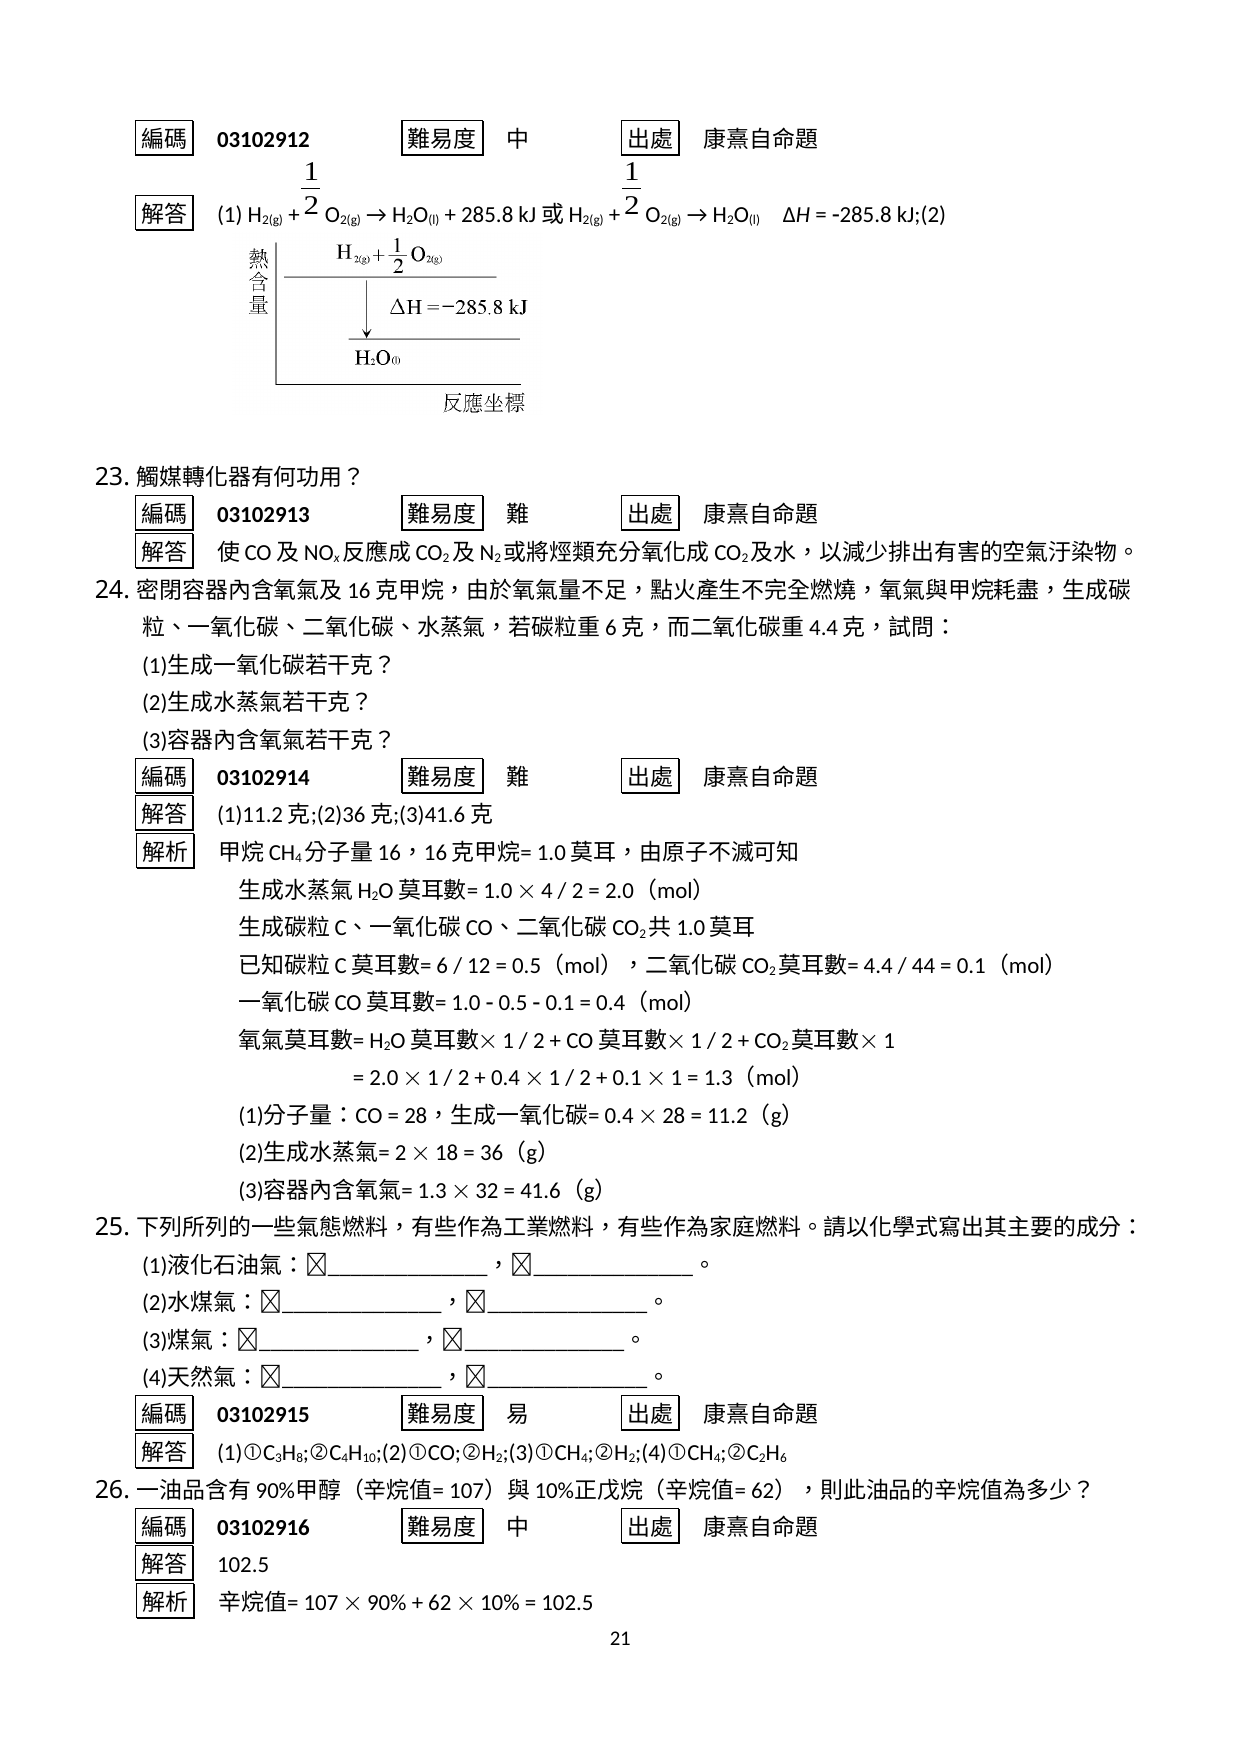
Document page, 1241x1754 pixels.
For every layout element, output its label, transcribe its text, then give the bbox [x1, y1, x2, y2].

text 23. 觸媒轉化器有何功用？ [94, 457, 1146, 494]
text 26. 一油品含有90%甲醇（辛烷值= 107）與10%正戊烷（辛烷值= 62），則此油品的辛烷值為多少？ [94, 1469, 1146, 1507]
text 解答 使CO及NOx反應成CO2及N2或將烴類充分氧化成CO2及水，以減少排出有害的空氣汙染物。 [193, 532, 1146, 569]
text 編碼 03102914 難易度 難 出處 康熹自命題 [483, 757, 678, 794]
text 編碼 03102916 難易度 中 出處 康熹自命題 [193, 1507, 482, 1544]
text 解答 (1);(2);(3)41.6克 [135, 794, 1146, 832]
text 解析 甲烷CH4分子量16，甲烷= 1.0莫耳，由原子不滅可知 生成水蒸氣H2O莫耳數= 1.0 4 / 2 = 2.0（mol） 生成碳粒C、一氧化碳CO、二氧化碳CO2共1.0莫耳 已知碳粒C莫耳數= 6 / 12 = 0.5（mol），二氧化碳CO2莫耳數= 4.4 / 44 = 0.1（mol） 一氧化碳CO莫耳數= 1.0 0.5 0.1 = 0.4（mol） 氧氣莫耳數= H2O莫耳數 1 / 2 + CO莫耳數 1 / 2 + CO2莫耳數 1 = 2.0 1 / 2 + 0.4 1 / 2 + 0.1 1 = 1.3（mol） (1)分子量：CO = 28，生成一氧化碳= 0.4 28 = 11.2（g） (2)生成水蒸氣= 2 18 = 36（g） (3)容器內含氧氣= 1.3 32 = 41.6（g） [136, 832, 1146, 1207]
text 編碼 03102916 難易度 中 出處 康熹自命題 [679, 1507, 1146, 1544]
text 編碼 03102914 難易度 難 出處 康熹自命題 [679, 757, 1146, 794]
text 24. 密閉容器內含氧氣及甲烷，由於氧氣量不足，點火產生不完全燃燒，氧氣與甲烷耗盡，生成碳粒、一氧化碳、二氧化碳、水蒸氣，若碳粒重，而二氧化碳重，試問： (1)生成一氧化碳若干克？ (2)生成水蒸氣若干克？ (3)容器內含氧氣若干克？ [94, 569, 1146, 757]
text 編碼 03102914 難易度 難 出處 康熹自命題 [94, 757, 192, 794]
text 解析 辛烷值= 107 90% + 62 10% = 102.5 [194, 1582, 1146, 1619]
text 解答 (1)C3H8;C4H10;(2)CO;H2;(3)CH4;H2;(4)CH4;C2H6 [193, 1432, 1146, 1469]
text 編碼 03102916 難易度 中 出處 康熹自命題 [94, 1507, 192, 1544]
text 編碼 03102915 難易度 易 出處 康熹自命題 [94, 1394, 1146, 1432]
text 解答 102.5 [135, 1544, 1146, 1582]
picture [232, 232, 544, 415]
text 25. 下列所列的一些氣態燃料，有些作為工業燃料，有些作為家庭燃料。請以化學式寫出其主要的成分： (1)液化石油氣：______________，______________。 (2)水煤氣：______________，______________。 (3)煤氣：______________，______________。 (4)天然氣：______________，______________。 [94, 1207, 1146, 1394]
text 編碼 03102916 難易度 中 出處 康熹自命題 [483, 1507, 678, 1544]
text 編碼 03102914 難易度 難 出處 康熹自命題 [193, 757, 482, 794]
text 編碼 03102912 難易度 中 出處 康熹自命題 [94, 119, 1146, 157]
text 編碼 03102913 難易度 難 出處 康熹自命題 [94, 494, 1146, 532]
text 解答 (1) H2(g) +O2(g) → H2O(l) + 285.8 kJ或H2(g) +O2(g) → H2O(l) ΔH = 285.8 kJ;(2) [135, 157, 1146, 457]
